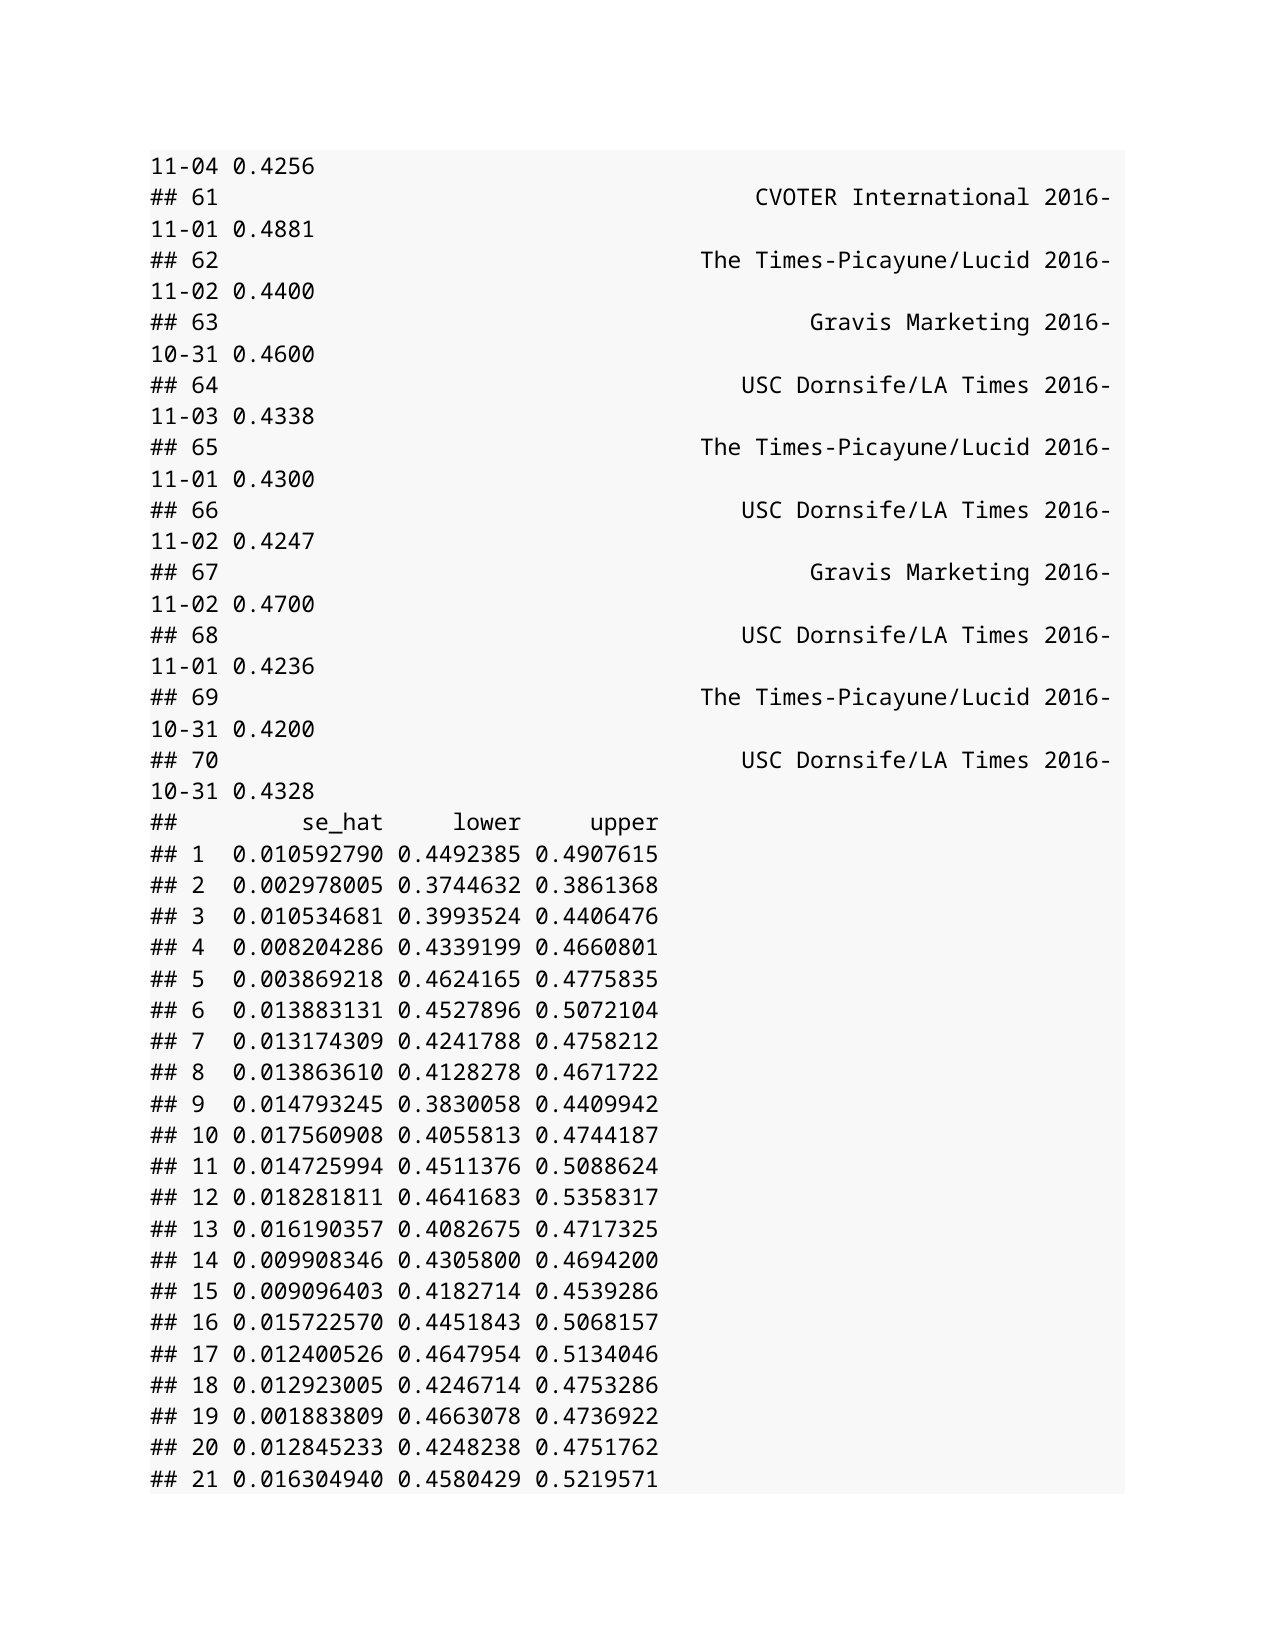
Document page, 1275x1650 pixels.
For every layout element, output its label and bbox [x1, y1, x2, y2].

text [150, 150, 1125, 1494]
